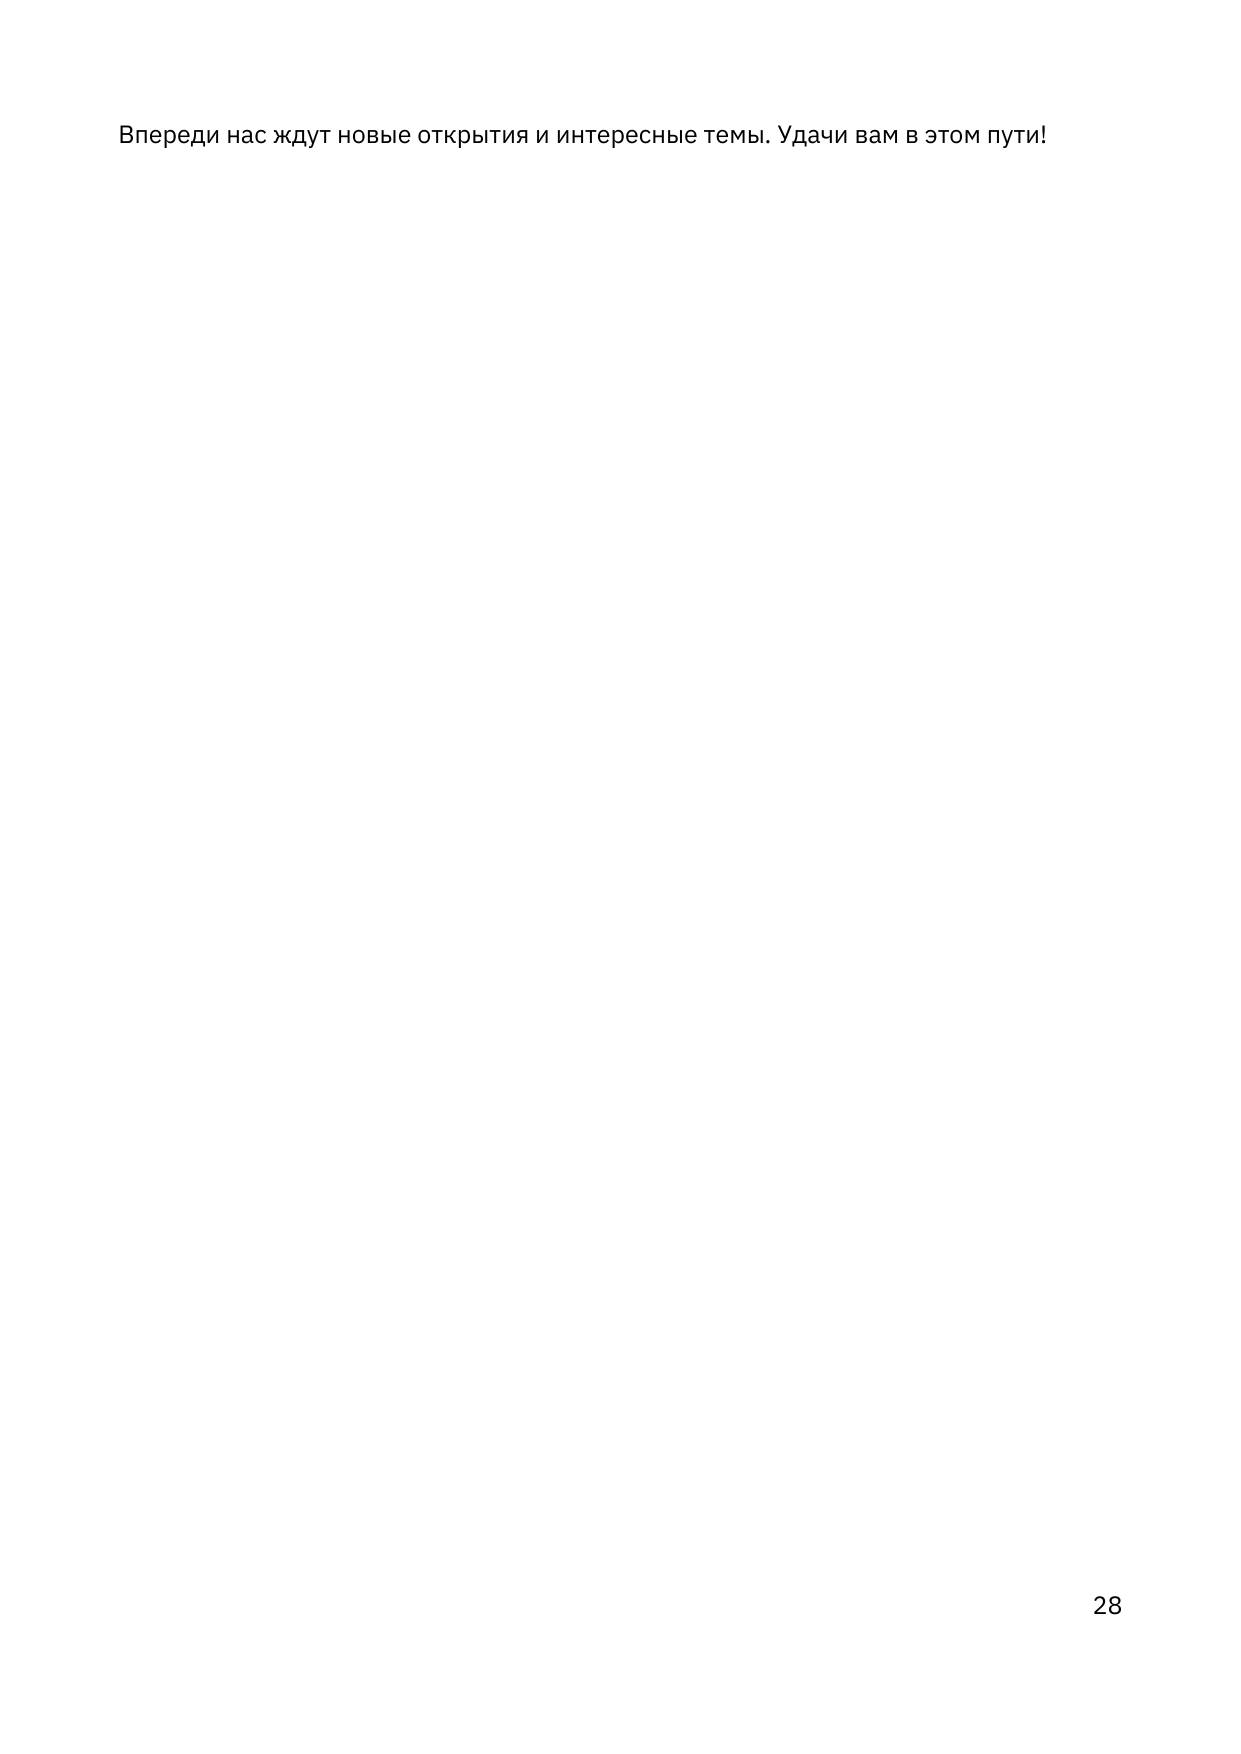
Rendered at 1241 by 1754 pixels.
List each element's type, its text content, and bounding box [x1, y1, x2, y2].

text Впереди нас ждут новые открытия и интересные темы. Удачи вам в этом пути! [118, 118, 1122, 151]
